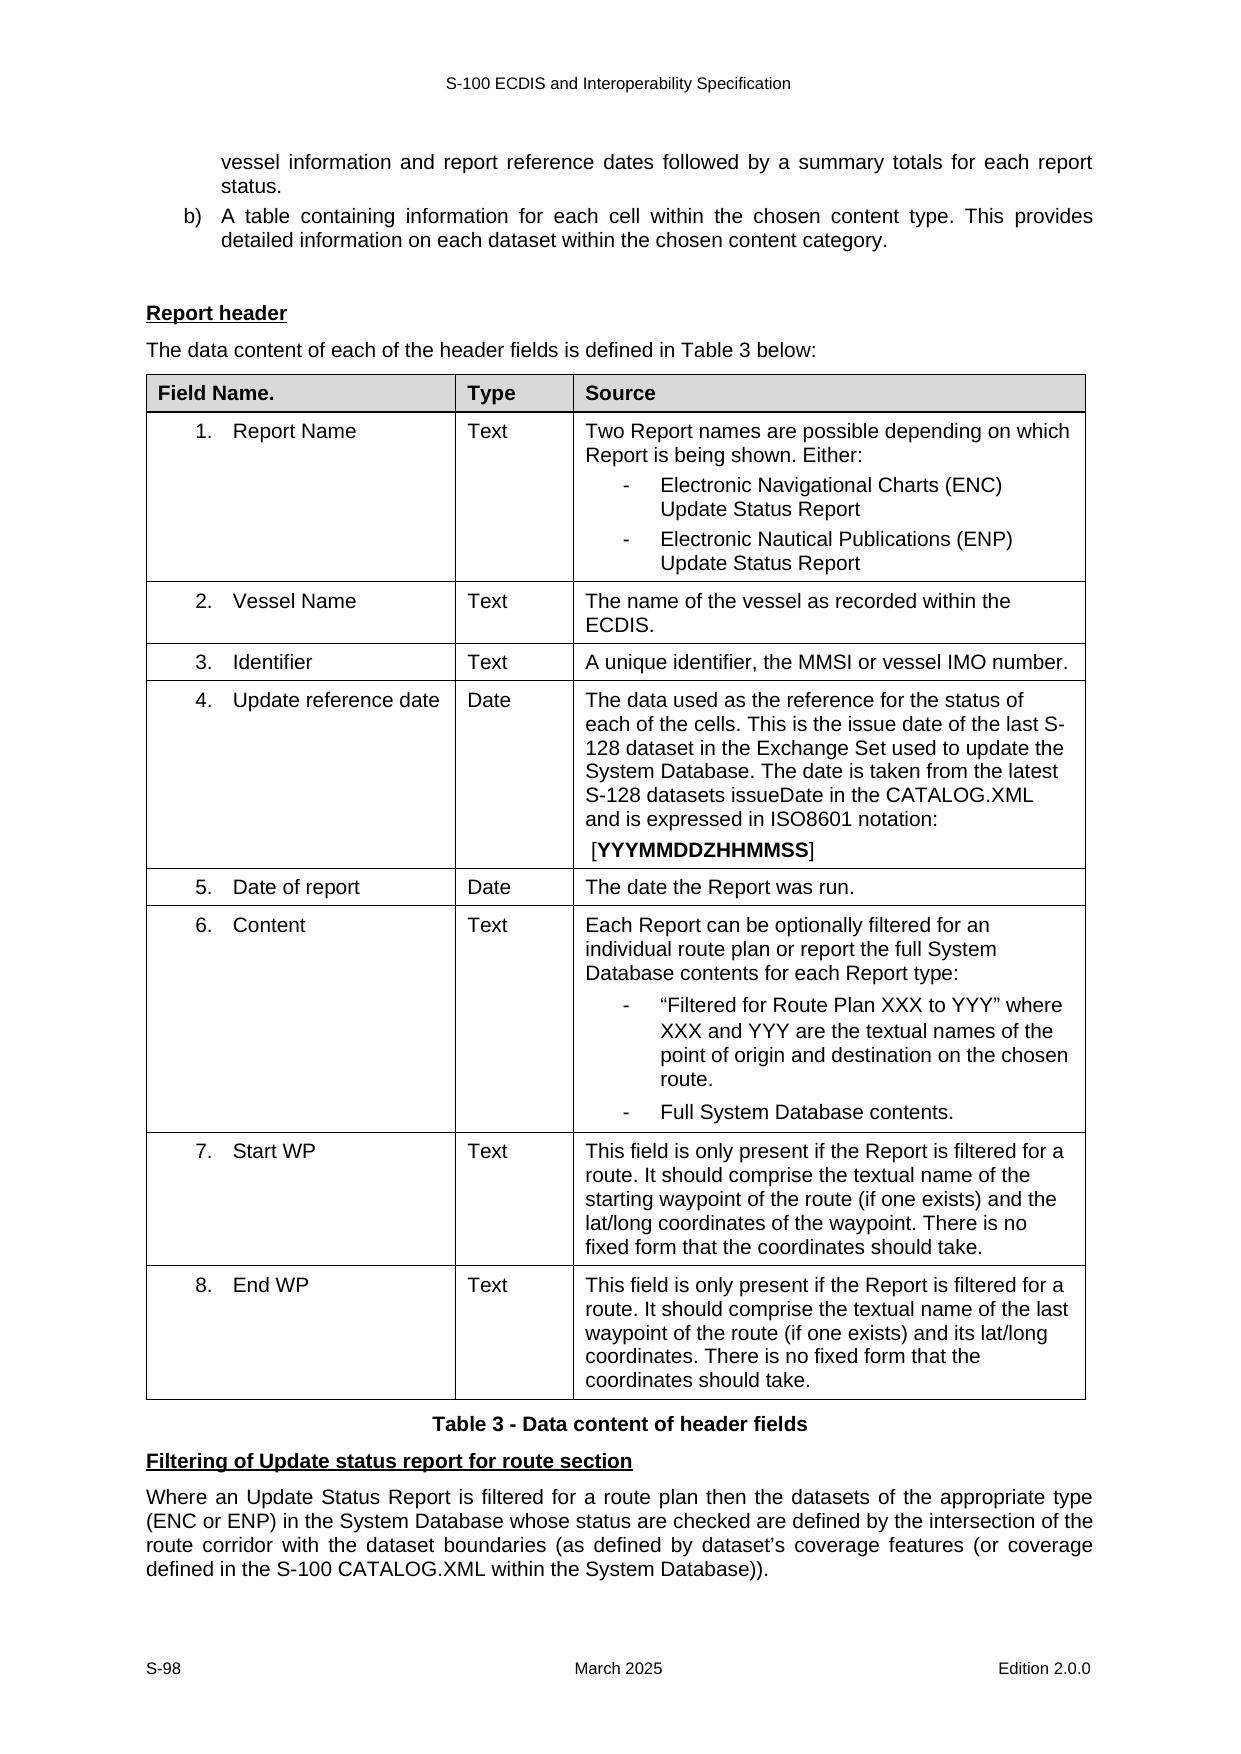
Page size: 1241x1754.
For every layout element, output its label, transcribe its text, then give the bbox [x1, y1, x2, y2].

table_cell This field is only present if the Report is filtered for a route. It should comprise the textual name of the last waypoint of the route (if one exists) and its lat/long coordinates. There is no fixed form that the coordinates should take. [574, 1266, 1085, 1398]
table_cell Text [456, 413, 573, 581]
table_cell Two Report names are possible depending on which Report is being shown. Either: Electronic Navigational Charts (ENC) Update Status Report Electronic Nautical Publications (ENP) Update Status Report [574, 413, 1085, 581]
text Where an Update Status Report is filtered for a route plan then the datasets of the appropriate type (ENC or ENP) in the System Database whose status are checked are defined by the intersection of the route corridor with the dataset boundaries (as defined by dataset’s coverage features (or coverage defined in the S-100 CATALOG.XML within the System Database)). [146, 1485, 1094, 1581]
table_cell Text [456, 1133, 573, 1265]
text Report header [146, 301, 1094, 325]
table_cell Each Report can be optionally filtered for an individual route plan or report the full System Database contents for each Report type: “Filtered for Route Plan XXX to YYY” where XXX and YYY are the textual names of the point of origin and destination on the chosen route. Full System Database contents. [574, 906, 1085, 1132]
table_cell Start WP [147, 1133, 455, 1265]
table_cell The date the Report was run. [574, 869, 1085, 905]
table_header Type [456, 375, 573, 411]
list A table containing information for each cell within the chosen content type. This provides detailed information on each dataset within the chosen content category. [183, 204, 1094, 252]
table_header Field Name. [147, 375, 455, 411]
table_cell Text [456, 906, 573, 1132]
table_cell Update reference date [147, 681, 455, 868]
table_cell Vessel Name [147, 582, 455, 643]
table_cell Content [147, 906, 455, 1132]
table_cell Date [456, 681, 573, 868]
table_cell This field is only present if the Report is filtered for a route. It should comprise the textual name of the starting waypoint of the route (if one exists) and the lat/long coordinates of the waypoint. There is no fixed form that the coordinates should take. [574, 1133, 1085, 1265]
table_cell Identifier [147, 644, 455, 680]
table_cell Date [456, 869, 573, 905]
table_cell Text [456, 1266, 573, 1398]
table_cell Report Name [147, 413, 455, 581]
table_cell Date of report [147, 869, 455, 905]
text Table 3 - Data content of header fields [146, 1412, 1094, 1436]
table_cell The name of the vessel as recorded within the ECDIS. [574, 582, 1085, 643]
table_header Source [574, 375, 1085, 411]
table_cell Text [456, 644, 573, 680]
text The data content of each of the header fields is defined in Table 3 below: [146, 337, 1094, 361]
table_cell Text [456, 582, 573, 643]
table_cell A unique identifier, the MMSI or vessel IMO number. [574, 644, 1085, 680]
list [183, 150, 1094, 198]
table_cell End WP [147, 1266, 455, 1398]
table_cell The data used as the reference for the status of each of the cells. This is the issue date of the last S-128 dataset in the Exchange Set used to update the System Database. The date is taken from the latest S-128 datasets issueDate in the CATALOG.XML and is expressed in ISO8601 notation: [YYYMMDDZHHMMSS] [574, 681, 1085, 868]
text Filtering of Update status report for route section [146, 1448, 1094, 1472]
